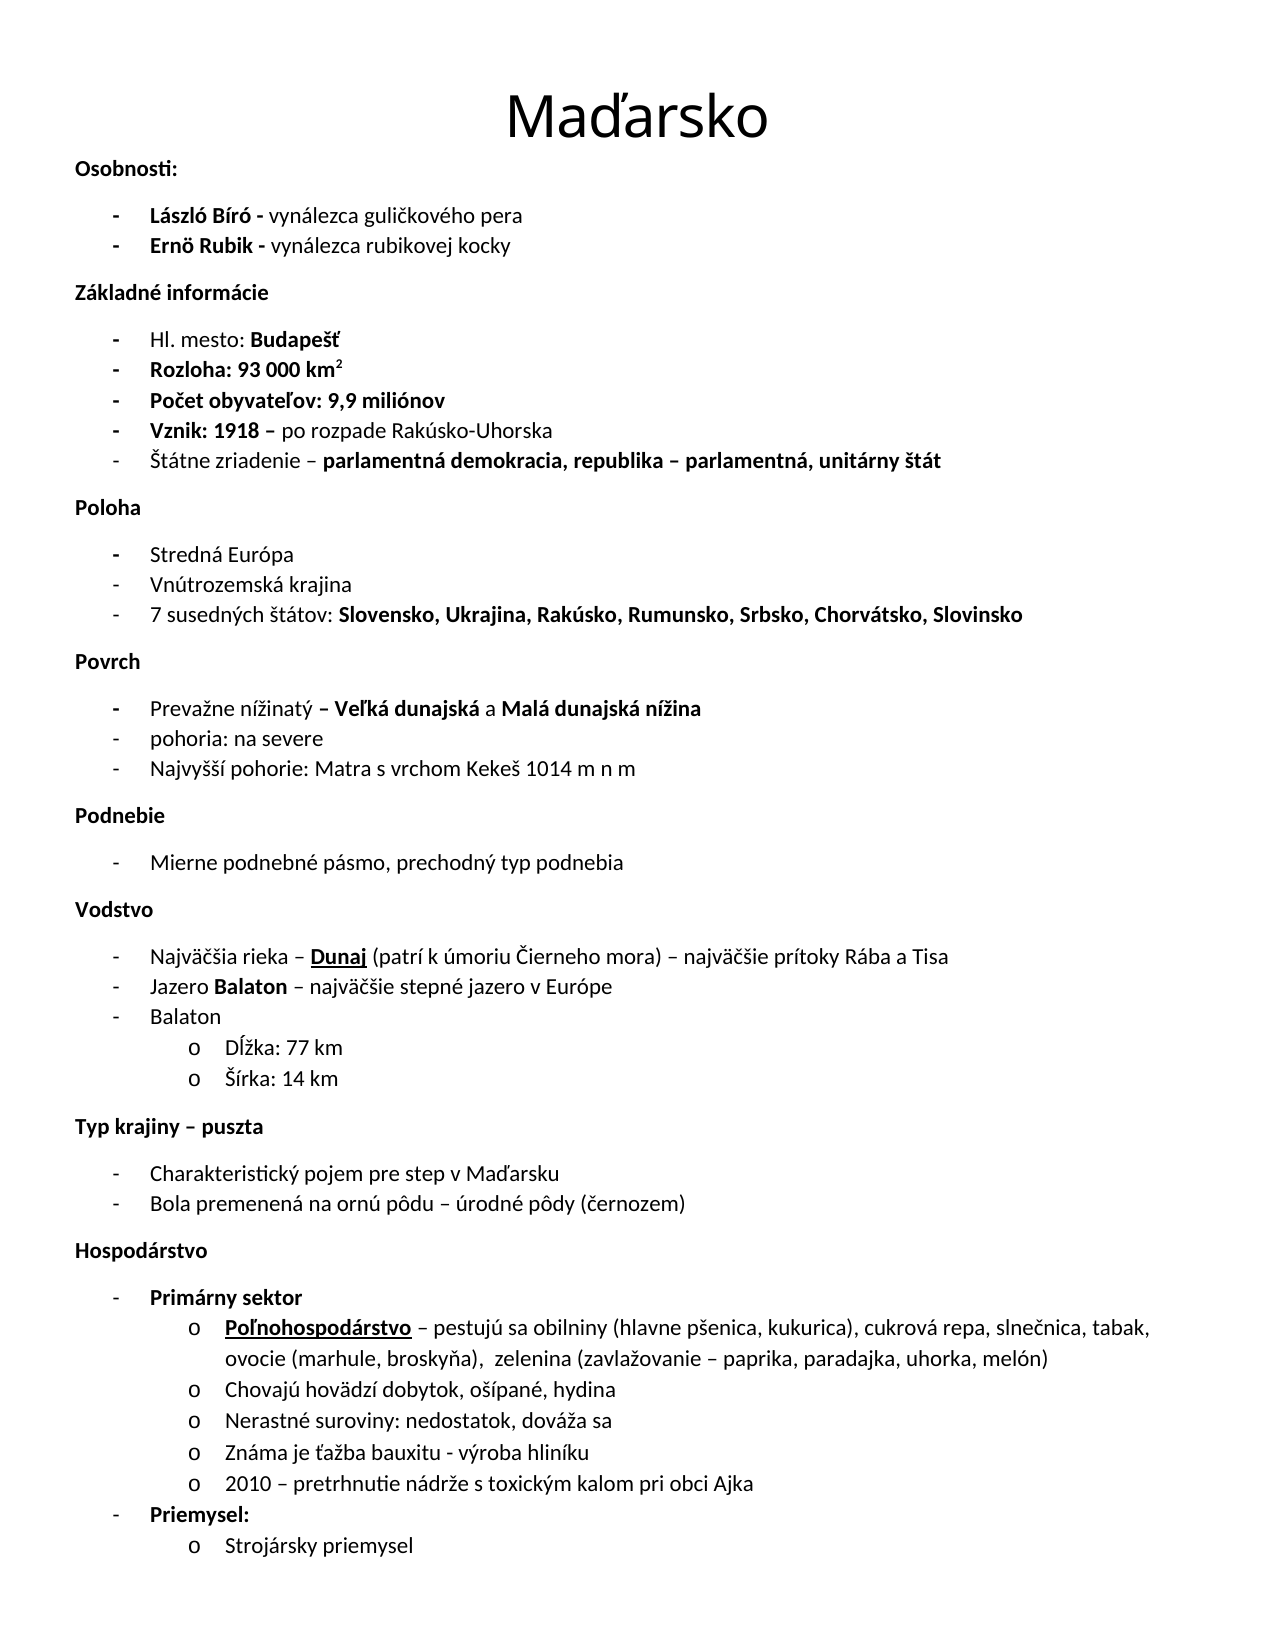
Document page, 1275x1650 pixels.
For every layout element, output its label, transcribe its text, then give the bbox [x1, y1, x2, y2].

list Chovajú hovädzí dobytok, ošípané, hydina [187, 1375, 1200, 1404]
list Dĺžka: 77 km [187, 1033, 1200, 1062]
list Prevažne nížinatý – Veľká dunajská a Malá dunajská nížina [112, 694, 1200, 722]
title Maďarsko [75, 75, 1200, 154]
list Nerastné suroviny: nedostatok, dováža sa [187, 1406, 1200, 1435]
list Jazero Balaton – najväčšie stepné jazero v Európe [112, 972, 1200, 1000]
list Balaton [112, 1002, 1200, 1030]
list pohoria: na severe [112, 724, 1200, 752]
text Povrch [75, 647, 1200, 675]
text Základné informácie [75, 278, 1200, 306]
list Stredná Európa [112, 540, 1200, 568]
list Vznik: 1918 – po rozpade Rakúsko-Uhorska [112, 416, 1200, 444]
text Osobnosti: [75, 154, 1200, 182]
list Šírka: 14 km [187, 1064, 1200, 1093]
list 2010 – pretrhnutie nádrže s toxickým kalom pri obci Ajka [187, 1469, 1200, 1498]
list Priemysel: [112, 1501, 1200, 1529]
list Najvyšší pohorie: Matra s vrchom Kekeš 1014 m n m [112, 754, 1200, 782]
text Podnebie [75, 801, 1200, 829]
list Najväčšia rieka – Dunaj (patrí k úmoriu Čierneho mora) – najväčšie prítoky Rába a Tisa [112, 942, 1200, 970]
list László Bíró - vynálezca guličkového pera [112, 201, 1200, 229]
list 7 susedných štátov: Slovensko, Ukrajina, Rakúsko, Rumunsko, Srbsko, Chorvátsko, Slovinsko [112, 600, 1200, 628]
list Poľnohospodárstvo – pestujú sa obilniny (hlavne pšenica, kukurica), cukrová repa, slnečnica, tabak, ovocie (marhule, broskyňa), zelenina (zavlažovanie – paprika, paradajka, uhorka, melón) [187, 1313, 1200, 1373]
list Hl. mesto: Budapešť [112, 325, 1200, 353]
text Poloha [75, 493, 1200, 521]
list Bola premenená na ornú pôdu – úrodné pôdy (černozem) [112, 1189, 1200, 1217]
list Mierne podnebné pásmo, prechodný typ podnebia [112, 848, 1200, 876]
text Hospodárstvo [75, 1236, 1200, 1264]
list Charakteristický pojem pre step v Maďarsku [112, 1159, 1200, 1187]
text Vodstvo [75, 895, 1200, 923]
list Ernö Rubik - vynálezca rubikovej kocky [112, 232, 1200, 259]
list Počet obyvateľov: 9,9 miliónov [112, 386, 1200, 414]
list Strojársky priemysel [187, 1531, 1200, 1560]
list Vnútrozemská krajina [112, 570, 1200, 598]
list Primárny sektor [112, 1283, 1200, 1311]
list Rozloha: 93 000 km2 [112, 356, 1200, 383]
list Štátne zriadenie – parlamentná demokracia, republika – parlamentná, unitárny štát [112, 446, 1200, 474]
text Typ krajiny – puszta [75, 1112, 1200, 1140]
list Známa je ťažba bauxitu - výroba hliníku [187, 1438, 1200, 1467]
